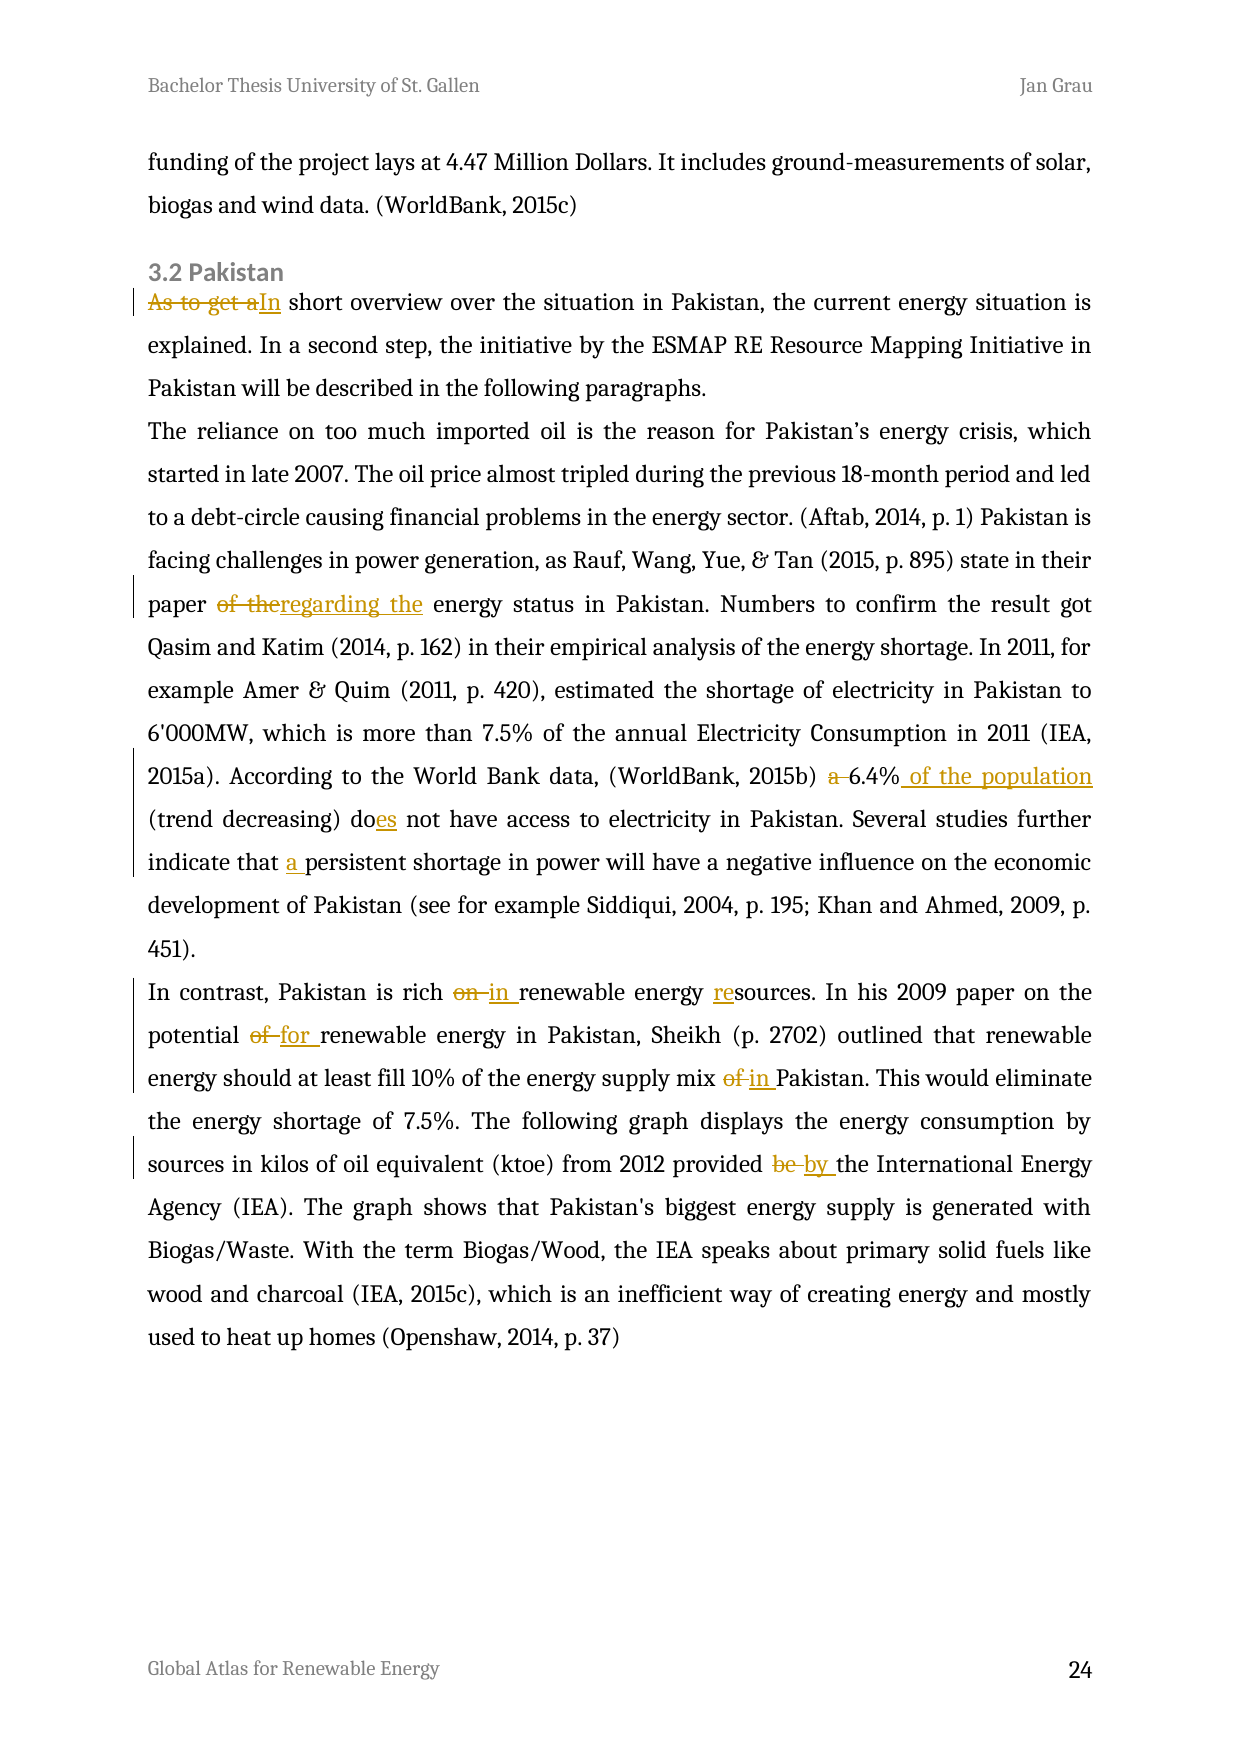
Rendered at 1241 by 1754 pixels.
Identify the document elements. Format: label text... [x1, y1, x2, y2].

subtitle 3.2 Pakistan [148, 255, 1093, 288]
text The reliance on too much imported oil is the reason for Pakistan’s energy crisis, which started in late 2007. The oil price almost tripled during the previous 18-month period and led to a debt-circle causing financial problems in the energy sector. (Aftab, 2014, p. 1) Pakistan is facing challenges in power generation, as Rauf, Wang, Yue, & Tan (2015, p. 895) state in their paper energy status in Pakistan. Numbers to confirm the result got Qasim and Katim (2014, p. 162) in their empirical analysis of the energy shortage. In 2011, for example Amer & Quim (2011, p. 420), estimated the shortage of electricity in Pakistan to 6'000MW, which is more than 7.5% of the annual Electricity Consumption in 2011 (IEA, 2015a). According to the World Bank data, (WorldBank, 2015b) 6.4% (trend decreasing) do not have access to electricity in Pakistan. Several studies further indicate that persistent shortage in power will have a negative influence on the economic development of Pakistan (see for example Siddiqui, 2004, p. 195; Khan and Ahmed, 2009, p. 451). [148, 417, 1093, 963]
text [148, 148, 1093, 219]
text In contrast, Pakistan is rich renewable energy sources. In his 2009 paper on the potential renewable energy in Pakistan, Sheikh (p. 2702) outlined that renewable energy should at least fill 10% of the energy supply mix Pakistan. This would eliminate the energy shortage of 7.5%. The following graph displays the energy consumption by sources in kilos of oil equivalent (ktoe) from 2012 provided the International Energy Agency (IEA). The graph shows that Pakistan's biggest energy supply is generated with Biogas/Waste. With the term Biogas/Wood, the IEA speaks about primary solid fuels like wood and charcoal (IEA, 2015c), which is an inefficient way of creating energy and mostly used to heat up homes (Openshaw, 2014, p. 37) [148, 978, 1093, 1351]
text short overview over the situation in Pakistan, the current energy situation is explained. In a second step, the initiative by the ESMAP RE Resource Mapping Initiative in Pakistan will be described in the following paragraphs. [148, 288, 1093, 403]
